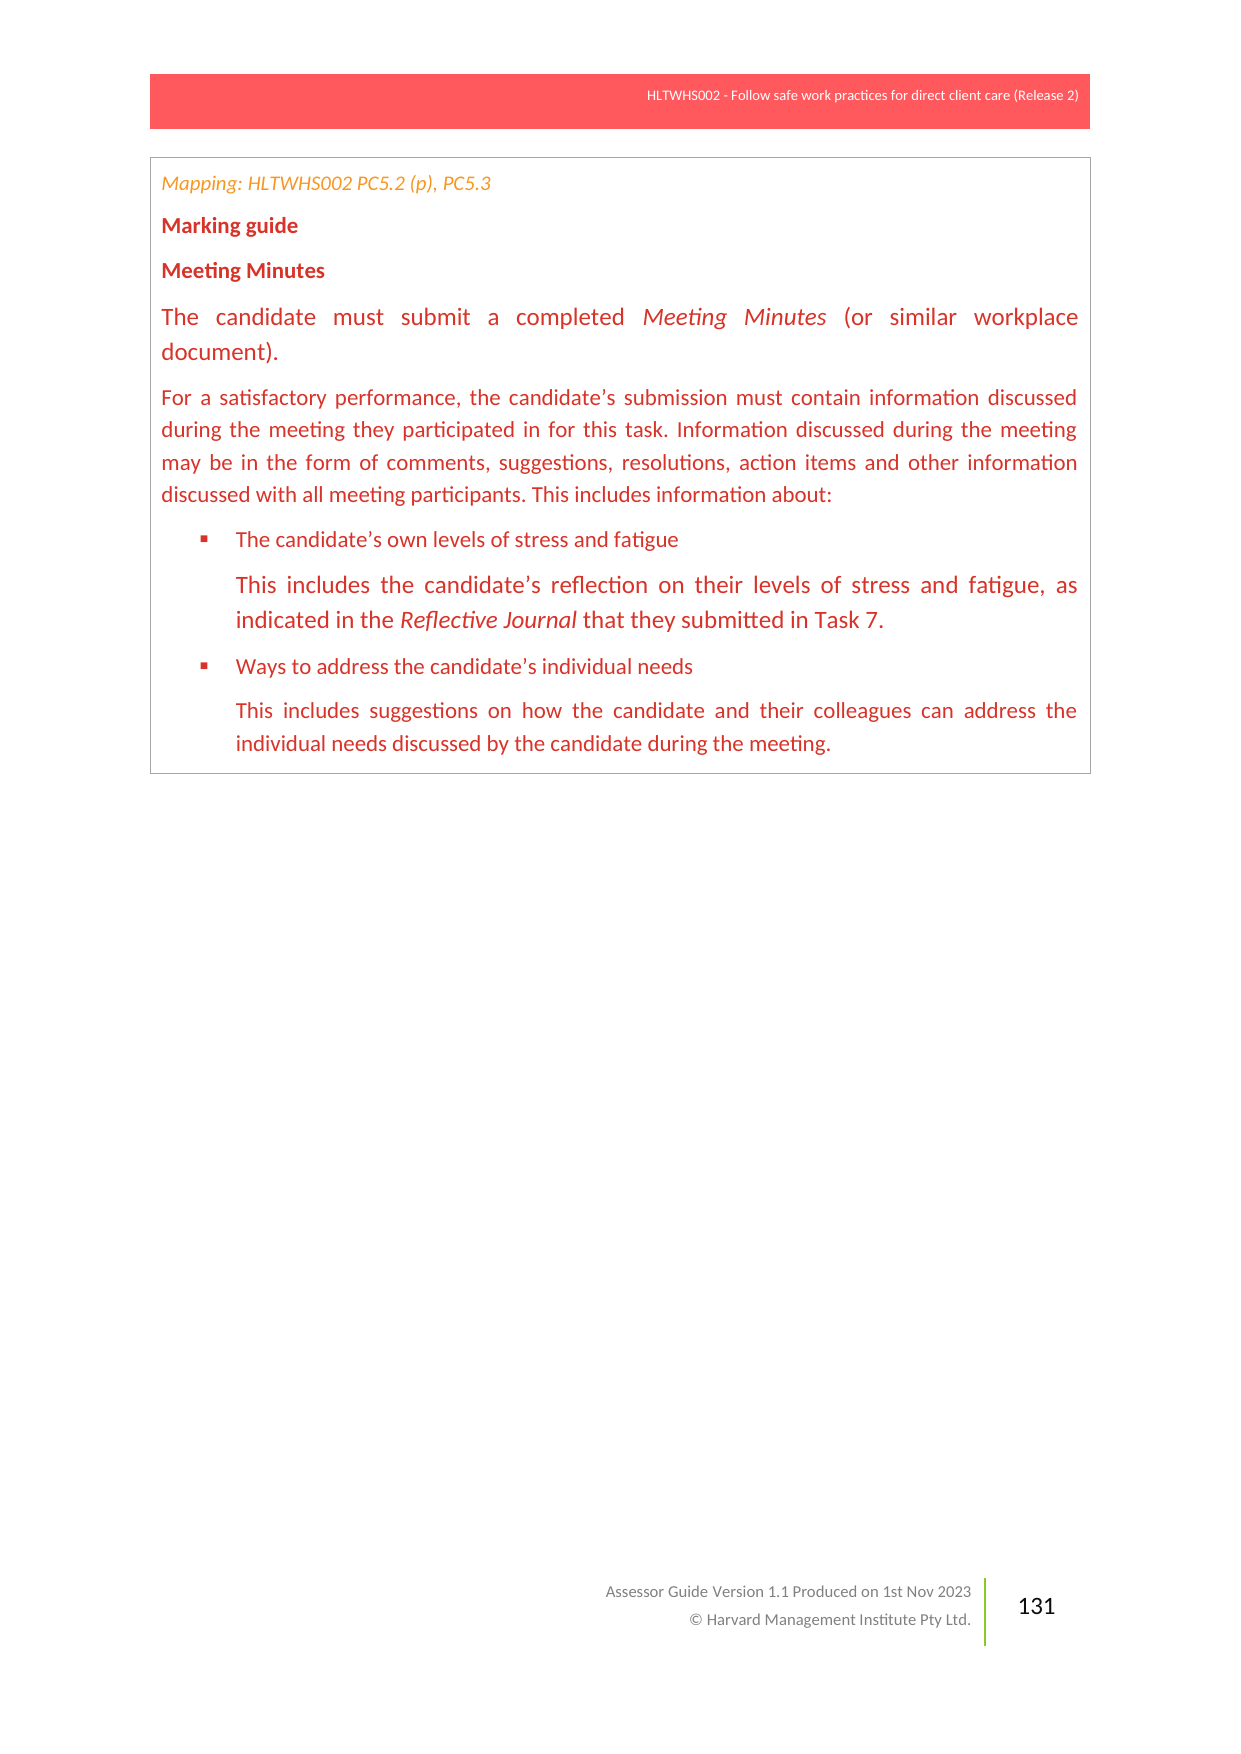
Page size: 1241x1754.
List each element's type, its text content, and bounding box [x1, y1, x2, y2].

table_header Mapping: HLTWHS002 PC5.2 (p), PC5.3 Marking guide Meeting Minutes The candidate must submit a completed Meeting Minutes (or similar workplace document). For a satisfactory performance, the candidate’s submission must contain information discussed during the meeting they participated in for this task. Information discussed during the meeting may be in the form of comments, suggestions, resolutions, action items and other information discussed with all meeting participants. This includes information about: The candidate’s own levels of stress and fatigue This includes the candidate’s reflection on their levels of stress and fatigue, as indicated in the Reflective Journal that they submitted in Task 7. Ways to address the candidate’s individual needs This includes suggestions on how the candidate and their colleagues can address the individual needs discussed by the candidate during the meeting. [151, 158, 1090, 773]
